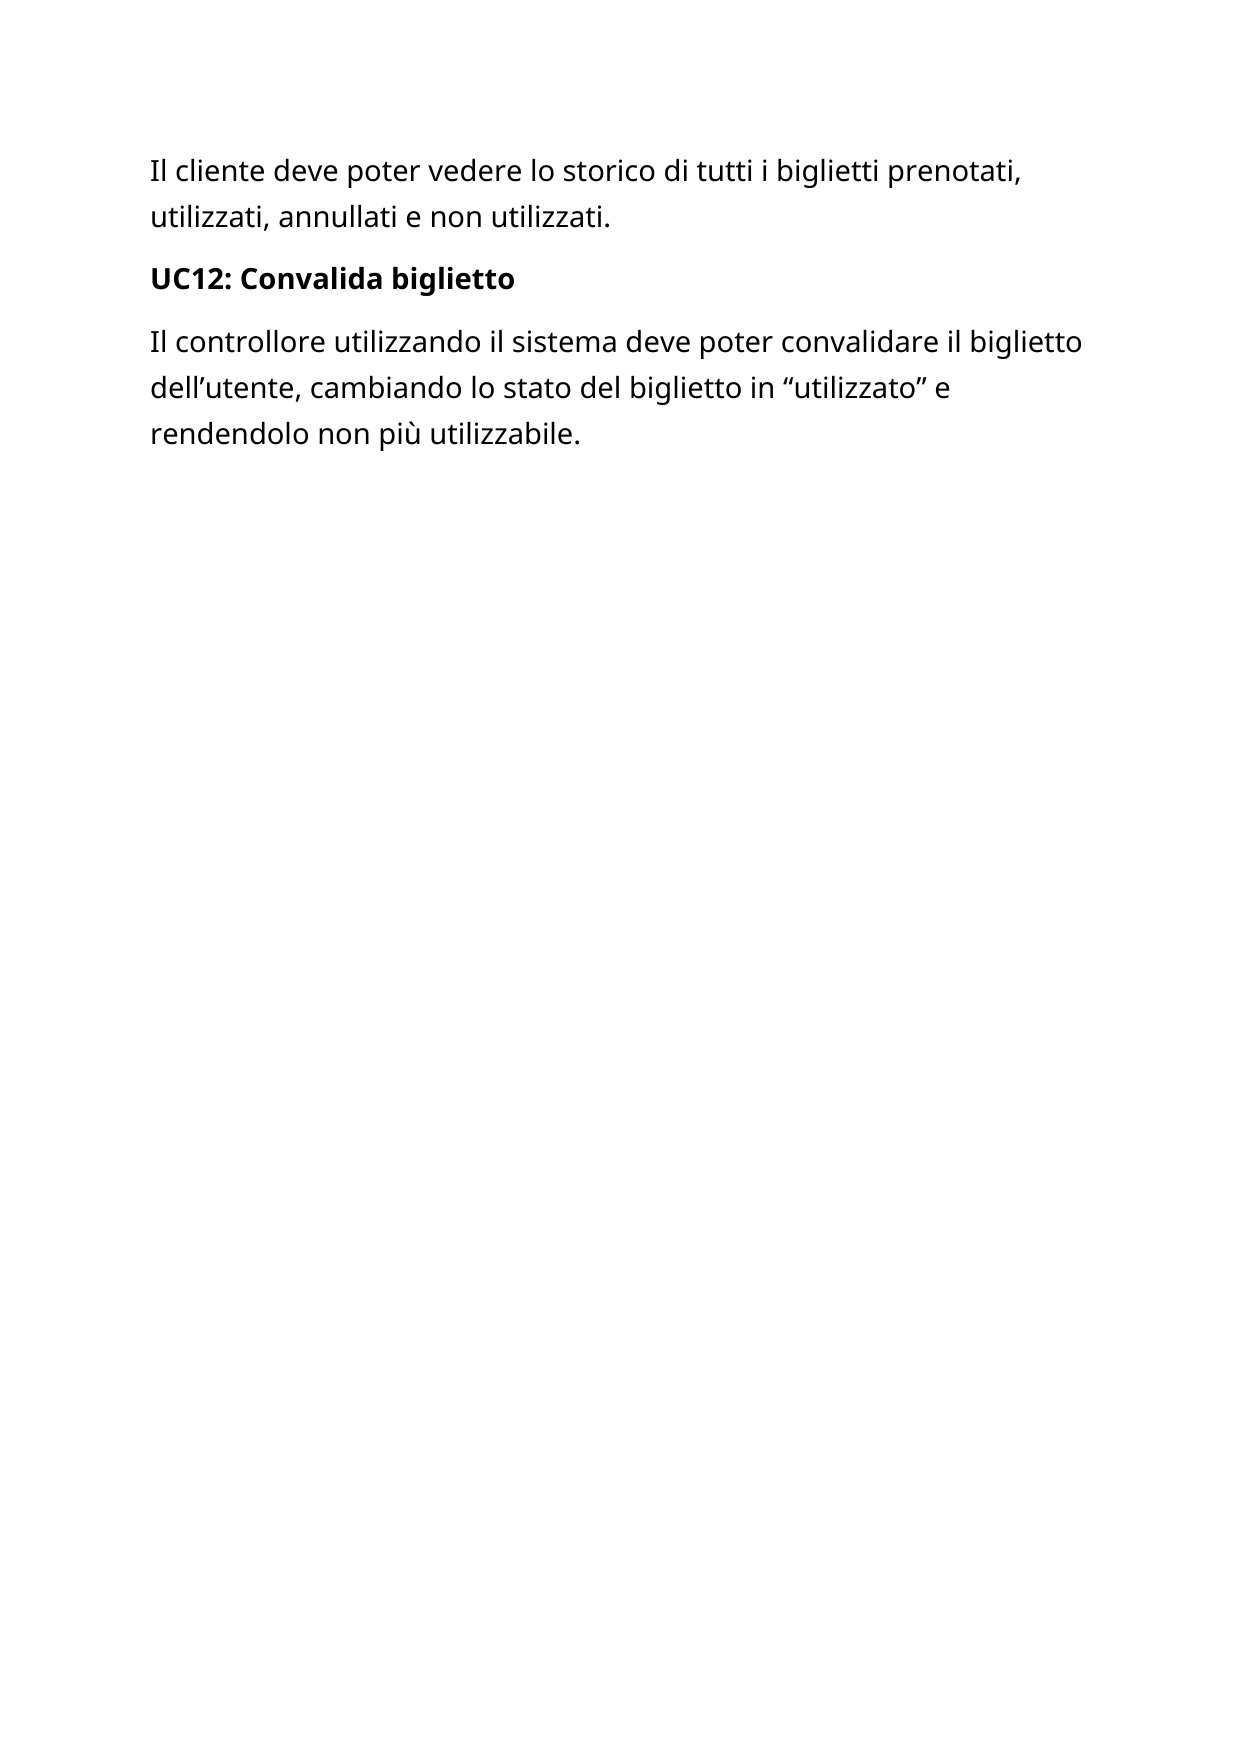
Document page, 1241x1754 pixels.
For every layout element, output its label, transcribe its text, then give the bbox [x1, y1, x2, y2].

text Il cliente deve poter vedere lo storico di tutti i biglietti prenotati, utilizzati, annullati e non utilizzati. [150, 150, 1090, 236]
text UC12: Convalida biglietto [150, 258, 1090, 298]
text Il controllore utilizzando il sistema deve poter convalidare il biglietto dell’utente, cambiando lo stato del biglietto in “utilizzato” e rendendolo non più utilizzabile. [150, 321, 1090, 453]
